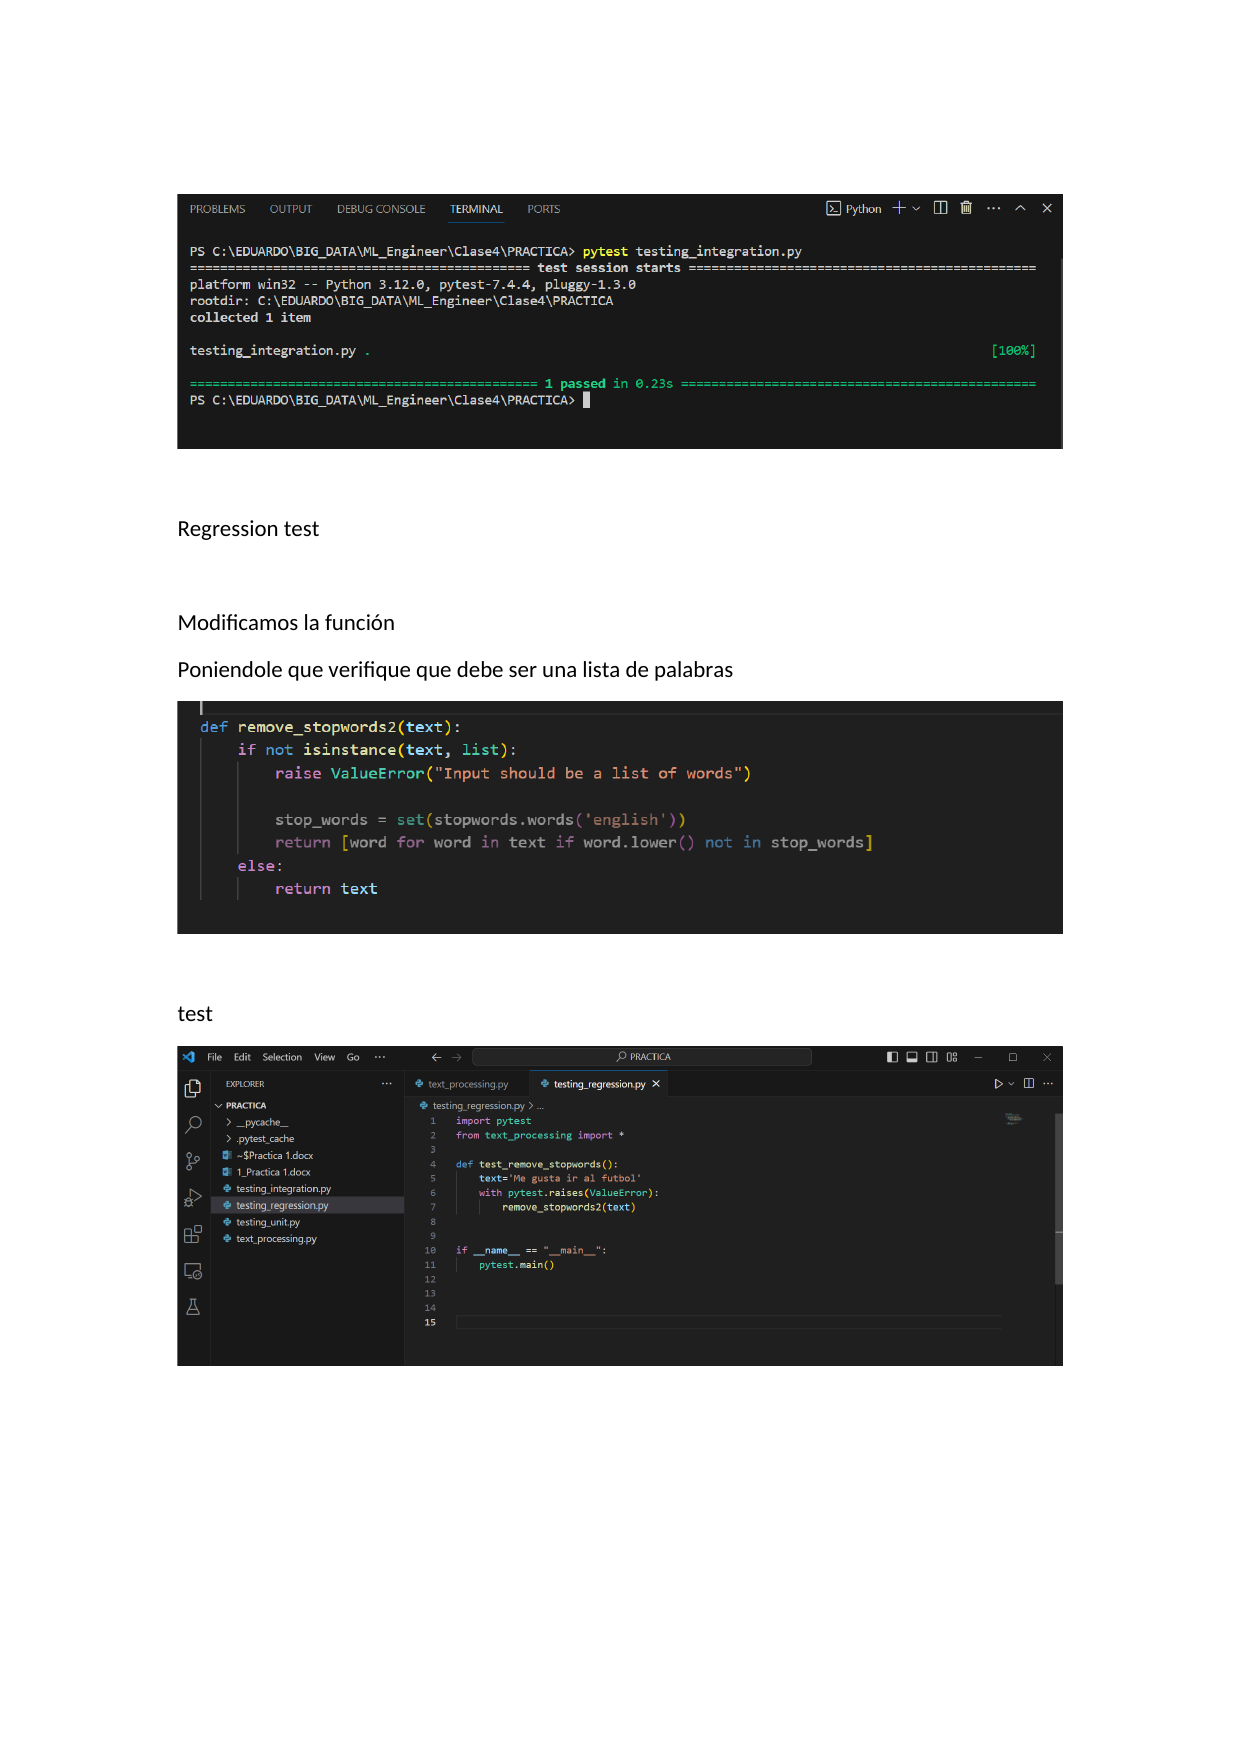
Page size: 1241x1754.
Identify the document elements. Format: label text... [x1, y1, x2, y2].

text Regression test [177, 514, 1063, 542]
text Poniendole que verifique que debe ser una lista de palabras [177, 655, 1063, 683]
picture [177, 701, 1063, 934]
picture [177, 194, 1063, 449]
picture [177, 1046, 1063, 1366]
text test [177, 999, 1063, 1027]
text Modificamos la función [177, 608, 1063, 636]
